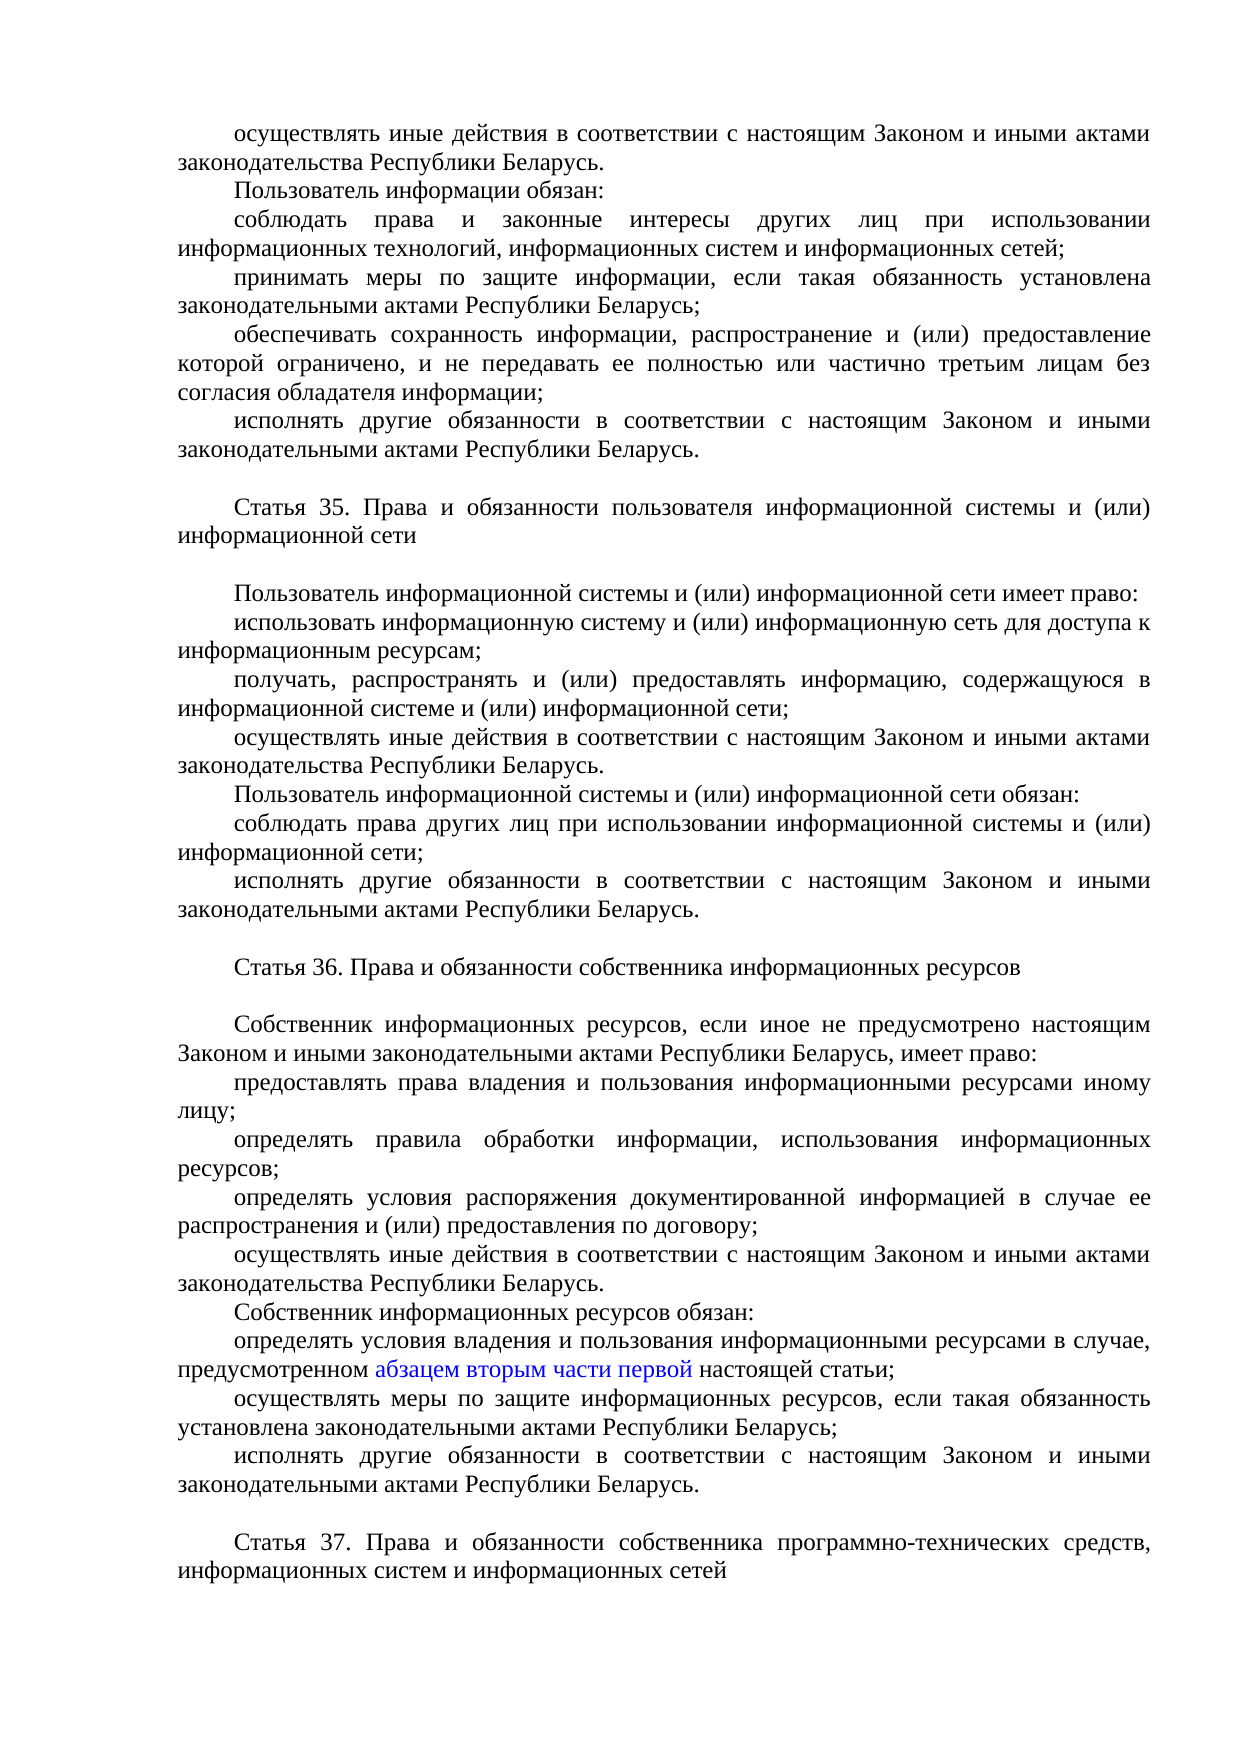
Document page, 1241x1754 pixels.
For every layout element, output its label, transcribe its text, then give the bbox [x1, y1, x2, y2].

text исполнять другие обязанности в соответствии с настоящим Законом и иными законодательными актами Республики Беларусь. [177, 1441, 1152, 1498]
text Статья 37. Права и обязанности собственника программно-технических средств, информационных систем и информационных сетей [177, 1527, 1152, 1584]
text принимать меры по защите информации, если такая обязанность установлена законодательными актами Республики Беларусь; [177, 262, 1152, 319]
text соблюдать права и законные интересы других лиц при использовании информационных технологий, информационных систем и информационных сетей; [177, 204, 1152, 262]
text определять условия распоряжения документированной информацией в случае ее распространения и (или) предоставления по договору; [177, 1182, 1152, 1239]
text определять условия владения и пользования информационными ресурсами в случае, предусмотренном абзацем вторым части первой настоящей статьи; [177, 1326, 1152, 1383]
text Статья 36. Права и обязанности собственника информационных ресурсов [177, 952, 1152, 981]
text Собственник информационных ресурсов, если иное не предусмотрено настоящим Законом и иными законодательными актами Республики Беларусь, имеет право: [177, 1009, 1152, 1067]
text исполнять другие обязанности в соответствии с настоящим Законом и иными законодательными актами Республики Беларусь. [177, 406, 1152, 463]
text исполнять другие обязанности в соответствии с настоящим Законом и иными законодательными актами Республики Беларусь. [177, 866, 1152, 923]
text Пользователь информационной системы и (или) информационной сети обязан: [177, 779, 1152, 808]
text осуществлять иные действия в соответствии с настоящим Законом и иными актами законодательства Республики Беларусь. [177, 722, 1152, 779]
text Собственник информационных ресурсов обязан: [177, 1297, 1152, 1326]
text получать, распространять и (или) предоставлять информацию, содержащуюся в информационной системе и (или) информационной сети; [177, 664, 1152, 722]
text Пользователь информационной системы и (или) информационной сети имеет право: [177, 578, 1152, 607]
text предоставлять права владения и пользования информационными ресурсами иному лицу; [177, 1067, 1152, 1124]
text обеспечивать сохранность информации, распространение и (или) предоставление которой ограничено, и не передавать ее полностью или частично третьим лицам без согласия обладателя информации; [177, 319, 1152, 406]
text Статья 35. Права и обязанности пользователя информационной системы и (или) информационной сети [177, 492, 1152, 549]
text соблюдать права других лиц при использовании информационной системы и (или) информационной сети; [177, 808, 1152, 866]
text определять правила обработки информации, использования информационных ресурсов; [177, 1124, 1152, 1182]
text Пользователь информации обязан: [177, 176, 1152, 204]
text осуществлять иные действия в соответствии с настоящим Законом и иными актами законодательства Республики Беларусь. [177, 1239, 1152, 1297]
text осуществлять иные действия в соответствии с настоящим Законом и иными актами законодательства Республики Беларусь. [177, 118, 1152, 176]
text осуществлять меры по защите информационных ресурсов, если такая обязанность установлена законодательными актами Республики Беларусь; [177, 1383, 1152, 1441]
text использовать информационную систему и (или) информационную сеть для доступа к информационным ресурсам; [177, 607, 1152, 664]
